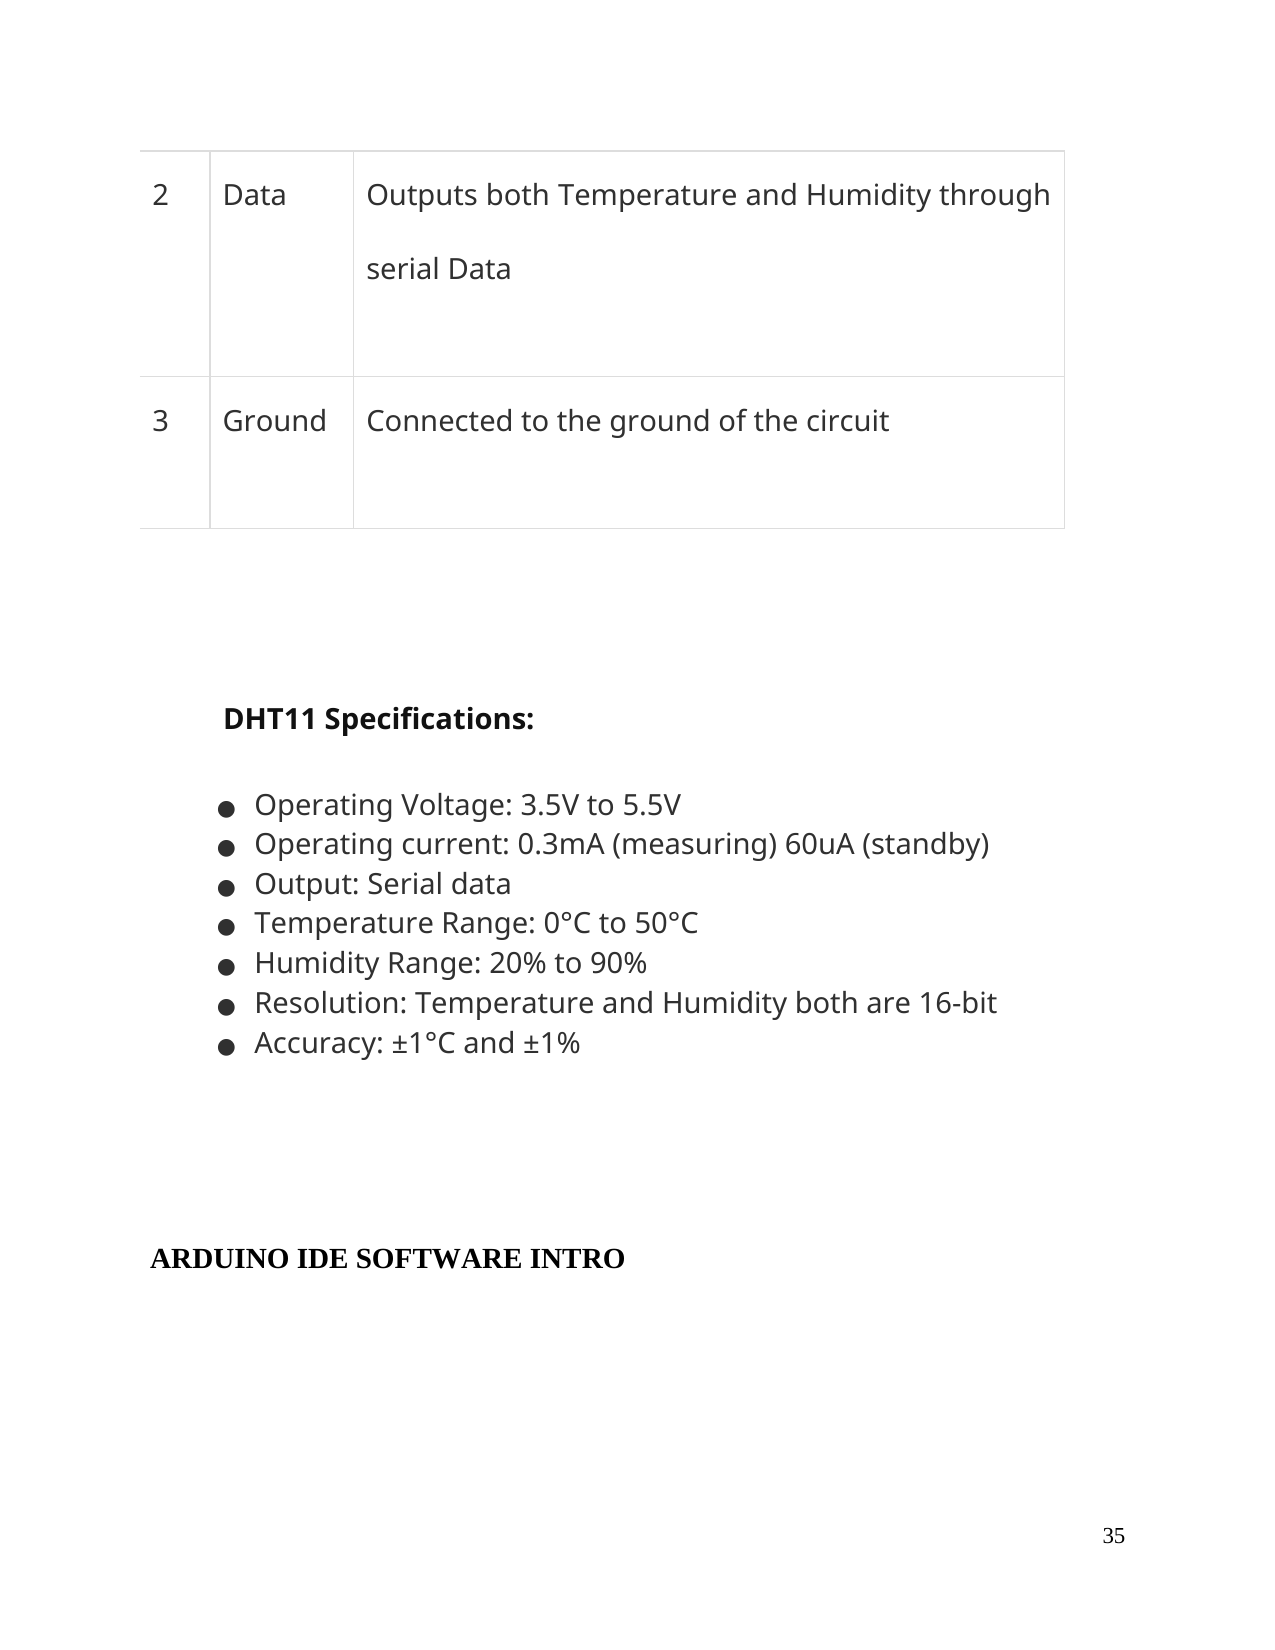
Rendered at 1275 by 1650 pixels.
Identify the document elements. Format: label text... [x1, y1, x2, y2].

table_cell 2 [140, 152, 209, 376]
table_cell Data [211, 152, 353, 376]
table_cell Ground [211, 377, 353, 527]
list Operating Voltage: 3.5V to 5.5V [217, 784, 1125, 823]
list Operating current: 0.3mA (measuring) 60uA (standby) [217, 823, 1125, 863]
table_cell 3 [140, 377, 209, 527]
table_cell Outputs both Temperature and Humidity through serial Data [354, 152, 1064, 376]
list Accuracy: ±1°C and ±1% [217, 1022, 1125, 1062]
text ARDUINO IDE SOFTWARE INTRO [150, 1241, 1125, 1275]
list Resolution: Temperature and Humidity both are 16-bit [217, 982, 1125, 1022]
subtitle DHT11 Specifications: [223, 698, 1125, 738]
list Humidity Range: 20% to 90% [217, 942, 1125, 982]
list Output: Serial data [217, 863, 1125, 903]
table_cell Connected to the ground of the circuit [354, 377, 1064, 527]
list Temperature Range: 0°C to 50°C [217, 903, 1125, 942]
